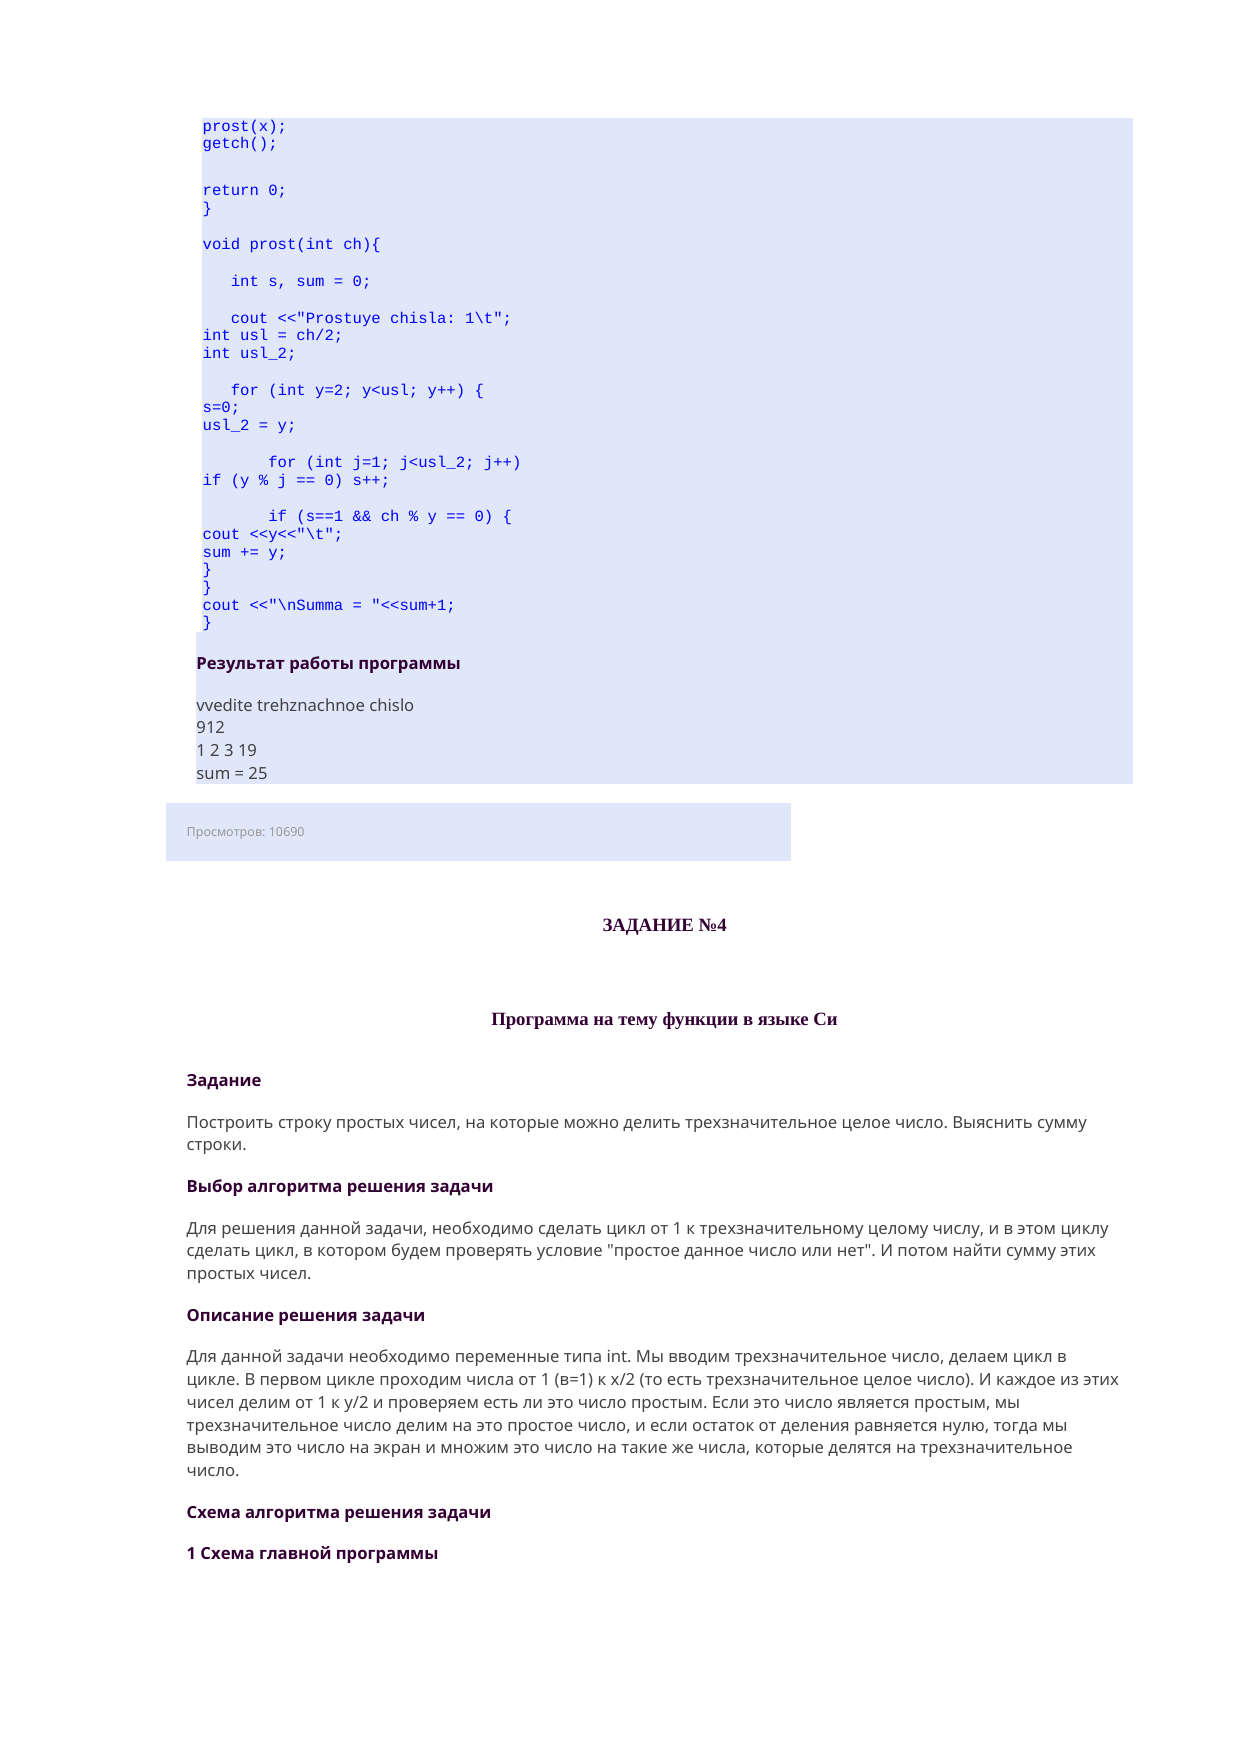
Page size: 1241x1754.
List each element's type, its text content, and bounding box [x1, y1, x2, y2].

text ЗАДАНИЕ №4 [196, 914, 1133, 936]
text vvedite trehznachnoe chislo 912 1 2 3 19 sum = 25 [196, 693, 1133, 784]
text if (s==1 && ch % y == 0) { cout <<y<<"\t"; sum += y; } } cout <<"\nSumma = "<<sum+1; } [202, 508, 1133, 632]
text for (int y=2; y<usl; y++) { s=0; usl_2 = y; [202, 382, 1133, 435]
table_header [166, 1048, 1140, 1585]
text for (int j=1; j<usl_2; j++) if (y % j == 0) s++; [202, 454, 1133, 489]
table_header Просмотров: 10690 [166, 803, 791, 861]
text Результат работы программы [196, 651, 1133, 674]
text int s, sum = 0; [202, 273, 1133, 291]
text Программа на тему функции в языке Си [196, 1008, 1133, 1029]
text void prost(int ch){ [202, 237, 1133, 254]
text cout <<"Prostuye chisla: 1\t"; int usl = ch/2; int usl_2; [202, 310, 1133, 363]
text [202, 118, 1133, 218]
